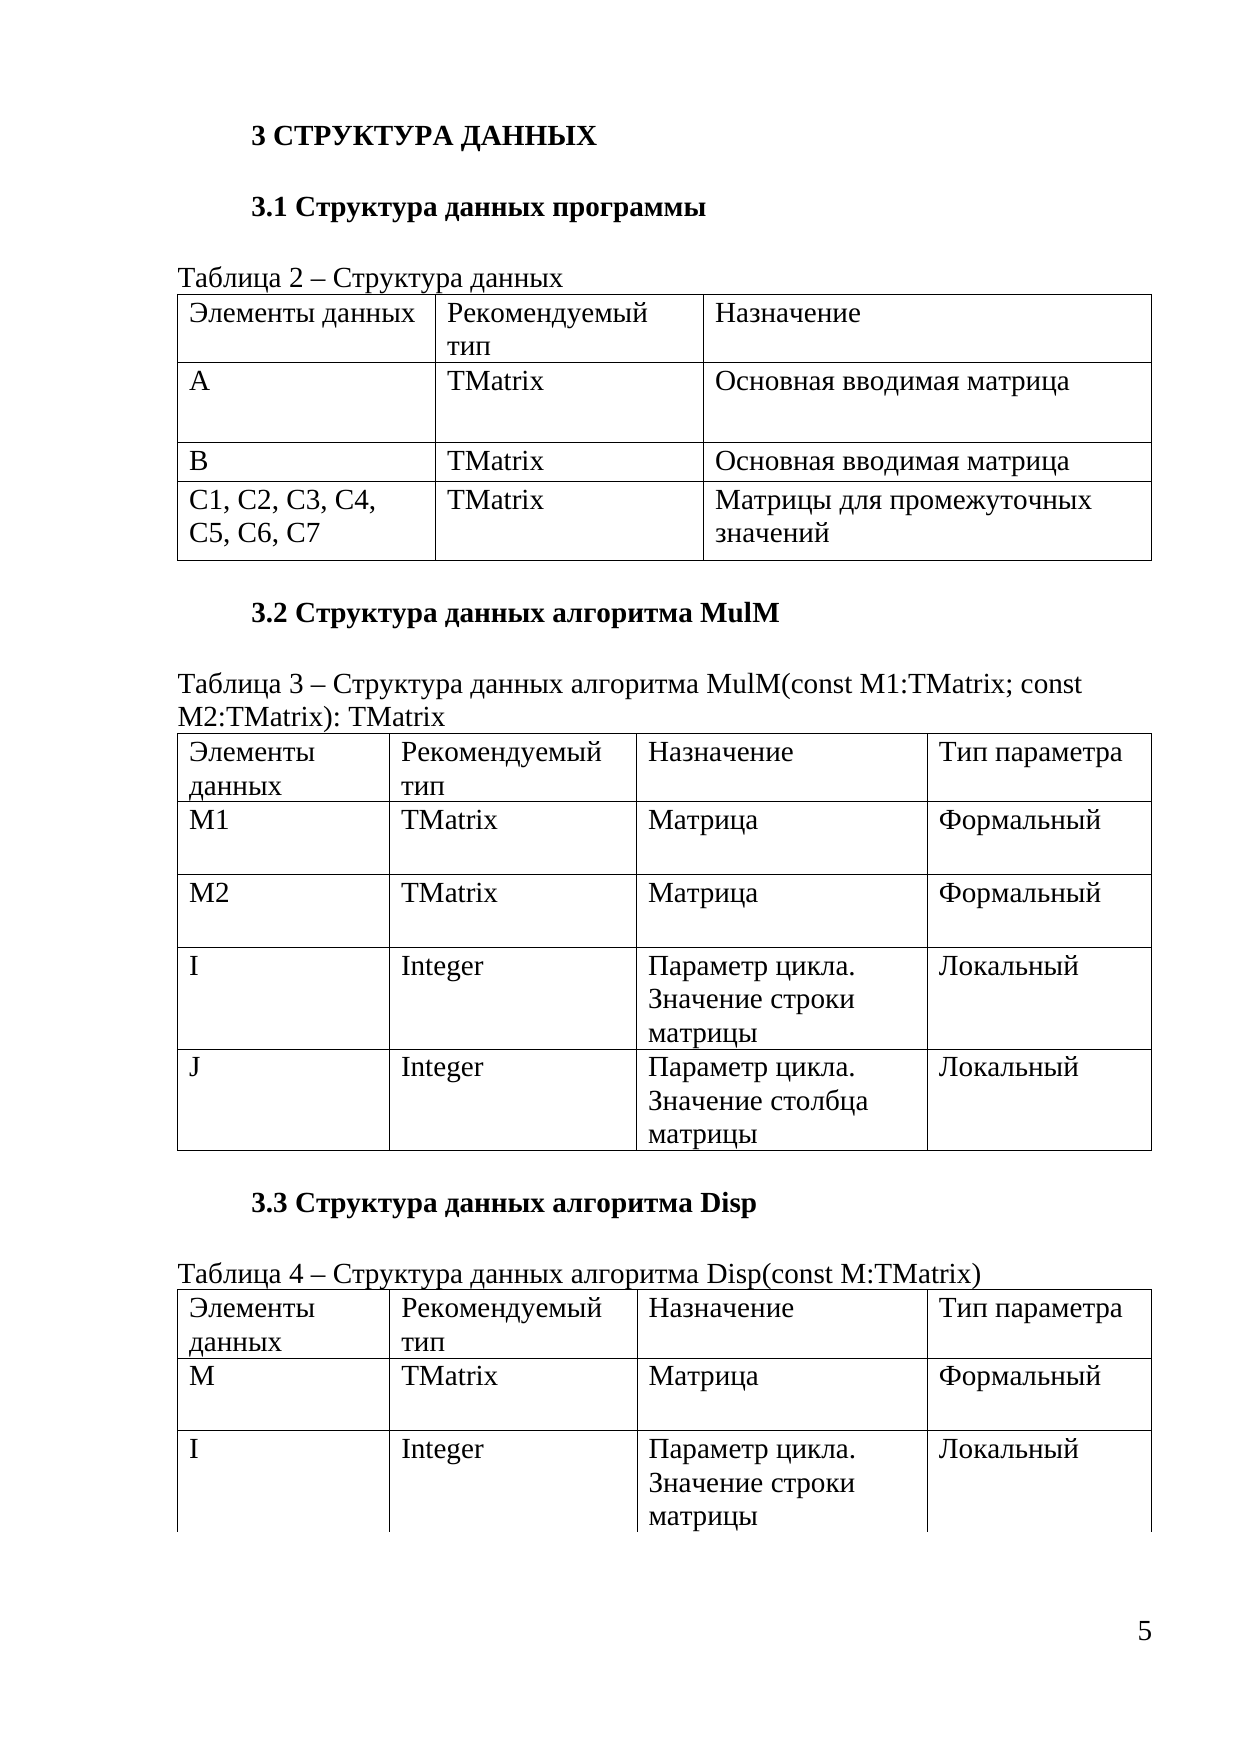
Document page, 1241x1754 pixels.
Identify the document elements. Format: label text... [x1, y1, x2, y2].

table_header Тип параметра [928, 734, 1151, 801]
table_header Элементы данных [178, 1290, 389, 1357]
table_cell TMatrix [436, 482, 703, 560]
table_cell Матрицы для промежуточных значений [704, 482, 1151, 560]
table_header Элементы данных [178, 734, 389, 801]
subtitle Структура данных программы [251, 189, 1152, 223]
table_cell Формальный [928, 802, 1151, 874]
table_cell M [178, 1359, 389, 1430]
table_header Рекомендуемый тип [436, 295, 703, 362]
table_cell Локальный [928, 948, 1151, 1048]
table_cell Основная вводимая матрица [704, 363, 1151, 442]
table_cell TMatrix [390, 1359, 637, 1430]
table_cell Параметр цикла. Значение строки матрицы [638, 1431, 927, 1532]
table_header Тип параметра [928, 1290, 1151, 1357]
table_cell Локальный [928, 1050, 1151, 1150]
table_cell Integer [390, 1050, 636, 1150]
table_cell Формальный [928, 1359, 1151, 1430]
text Таблица 3 – Структура данных алгоритма MulM(const M1:TMatrix; const M2:TMatrix): TMatrix [177, 666, 1152, 733]
subtitle Структура данных алгоритма MulM [251, 595, 1152, 628]
table_cell Матрица [637, 875, 927, 947]
table_cell I [178, 1431, 389, 1532]
table_cell M2 [178, 875, 389, 947]
table_cell M1 [178, 802, 389, 874]
table_cell B [178, 443, 435, 481]
table_cell Integer [390, 948, 636, 1048]
table_cell Integer [390, 1431, 637, 1532]
table_cell TMatrix [436, 443, 703, 481]
table_header Назначение [704, 295, 1151, 362]
subtitle Структура данных [251, 118, 1152, 152]
table_cell Формальный [928, 875, 1151, 947]
table_header Рекомендуемый тип [390, 1290, 637, 1357]
text Таблица 2 – Структура данных [177, 260, 1152, 294]
table_cell I [178, 948, 389, 1048]
table_cell Локальный [928, 1431, 1151, 1532]
table_cell Матрица [638, 1359, 927, 1430]
table_header Назначение [638, 1290, 927, 1357]
table_cell J [178, 1050, 389, 1150]
table_cell Параметр цикла. Значение строки матрицы [637, 948, 927, 1048]
table_header Назначение [637, 734, 927, 801]
table_cell Параметр цикла. Значение столбца матрицы [637, 1050, 927, 1150]
table_cell C1, C2, C3, C4, C5, C6, C7 [178, 482, 435, 560]
table_cell TMatrix [390, 875, 636, 947]
table_header Рекомендуемый тип [390, 734, 636, 801]
table_cell Основная вводимая матрица [704, 443, 1151, 481]
table_header Элементы данных [178, 295, 435, 362]
table_cell А [178, 363, 435, 442]
subtitle Структура данных алгоритма Disp [251, 1185, 1152, 1218]
text Таблица 4 – Структура данных алгоритма Disp(const M:TMatrix) [177, 1256, 1152, 1289]
table_cell Матрица [637, 802, 927, 874]
table_cell TMatrix [436, 363, 703, 442]
table_cell TMatrix [390, 802, 636, 874]
